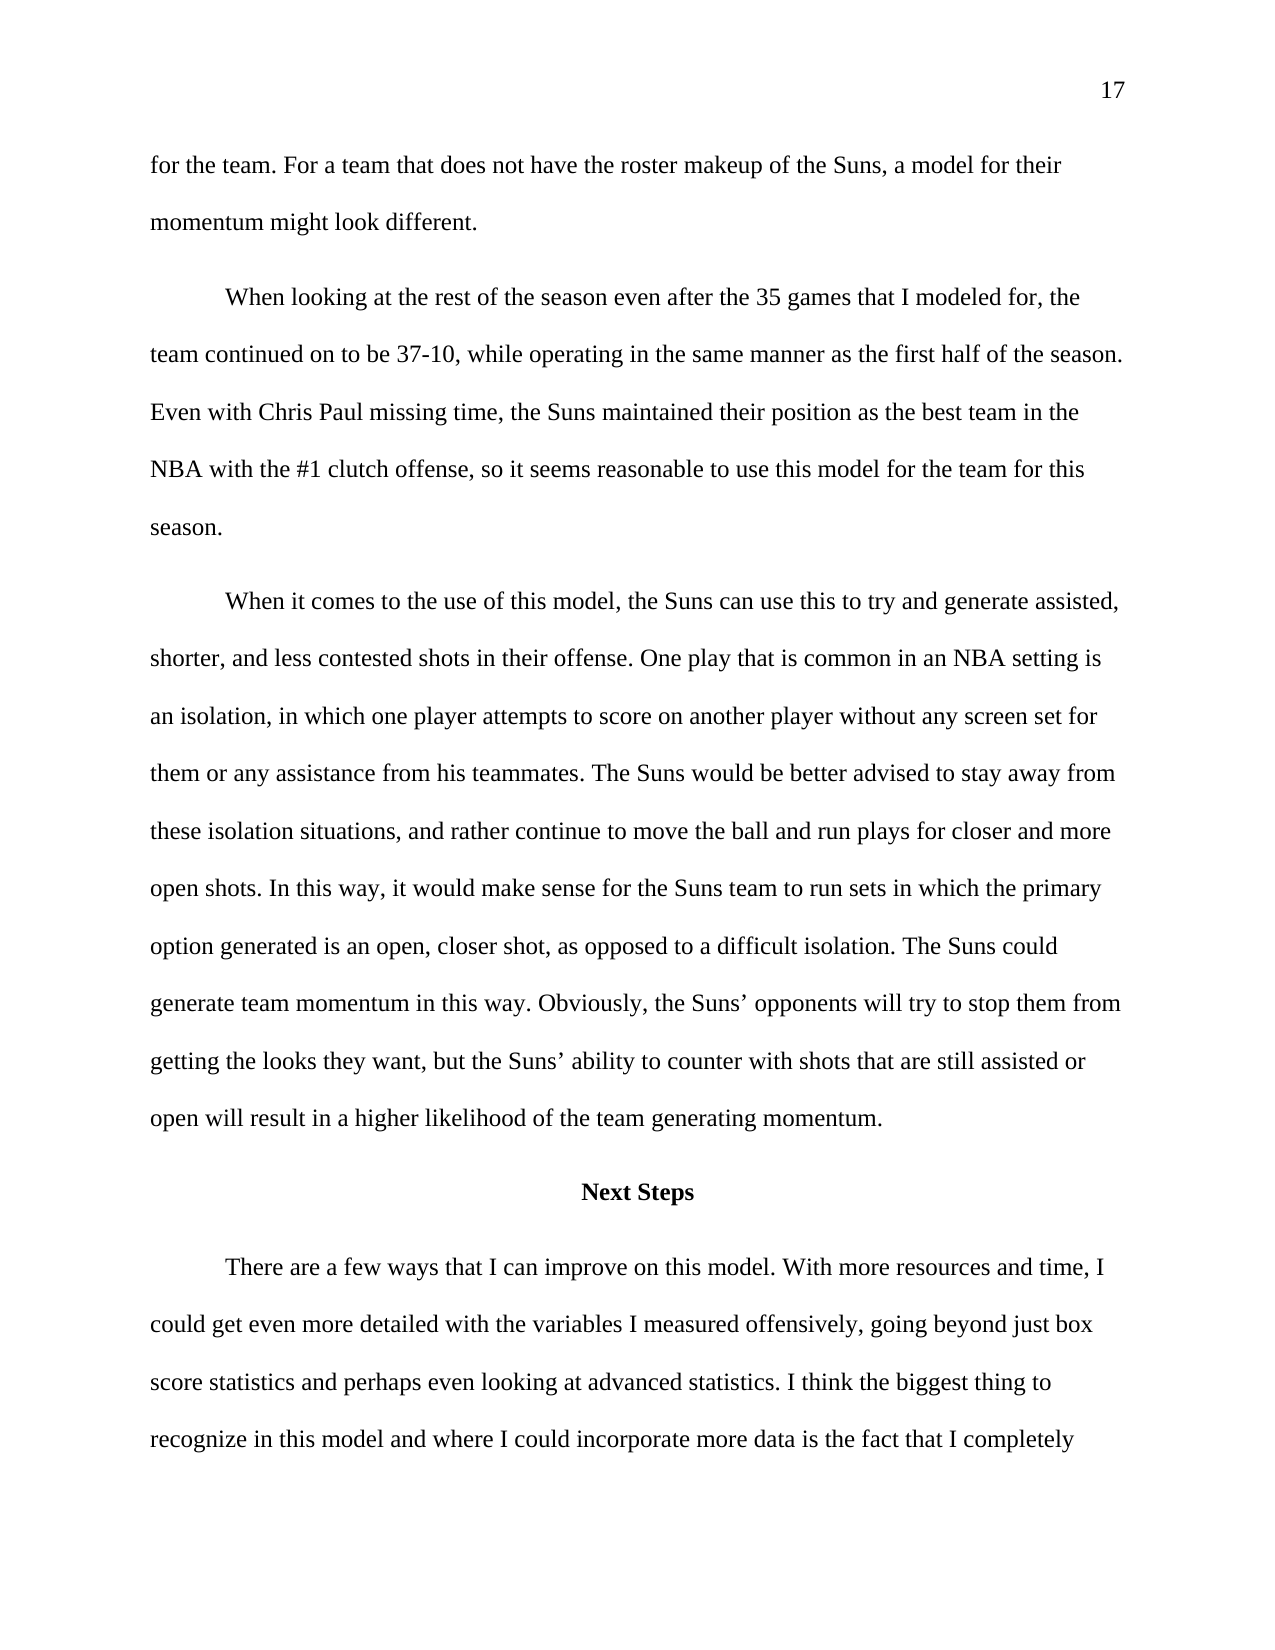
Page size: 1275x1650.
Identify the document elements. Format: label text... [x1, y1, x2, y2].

text When looking at the rest of the season even after the 35 games that I modeled for, the team continued on to be 37-10, while operating in the same manner as the first half of the season. Even with Chris Paul missing time, the Suns maintained their position as the best team in the NBA with the #1 clutch offense, so it seems reasonable to use this model for the team for this season. [150, 282, 1125, 540]
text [150, 1252, 1125, 1453]
text Next Steps [150, 1177, 1125, 1206]
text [150, 150, 1125, 236]
text When it comes to the use of this model, the Suns can use this to try and generate assisted, shorter, and less contested shots in their offense. One play that is common in an NBA setting is an isolation, in which one player attempts to score on another player without any screen set for them or any assistance from his teammates. The Suns would be better advised to stay away from these isolation situations, and rather continue to move the ball and run plays for closer and more open shots. In this way, it would make sense for the Suns team to run sets in which the primary option generated is an open, closer shot, as opposed to a difficult isolation. The Suns could generate team momentum in this way. Obviously, the Suns’ opponents will try to stop them from getting the looks they want, but the Suns’ ability to counter with shots that are still assisted or open will result in a higher likelihood of the team generating momentum. [150, 586, 1125, 1132]
